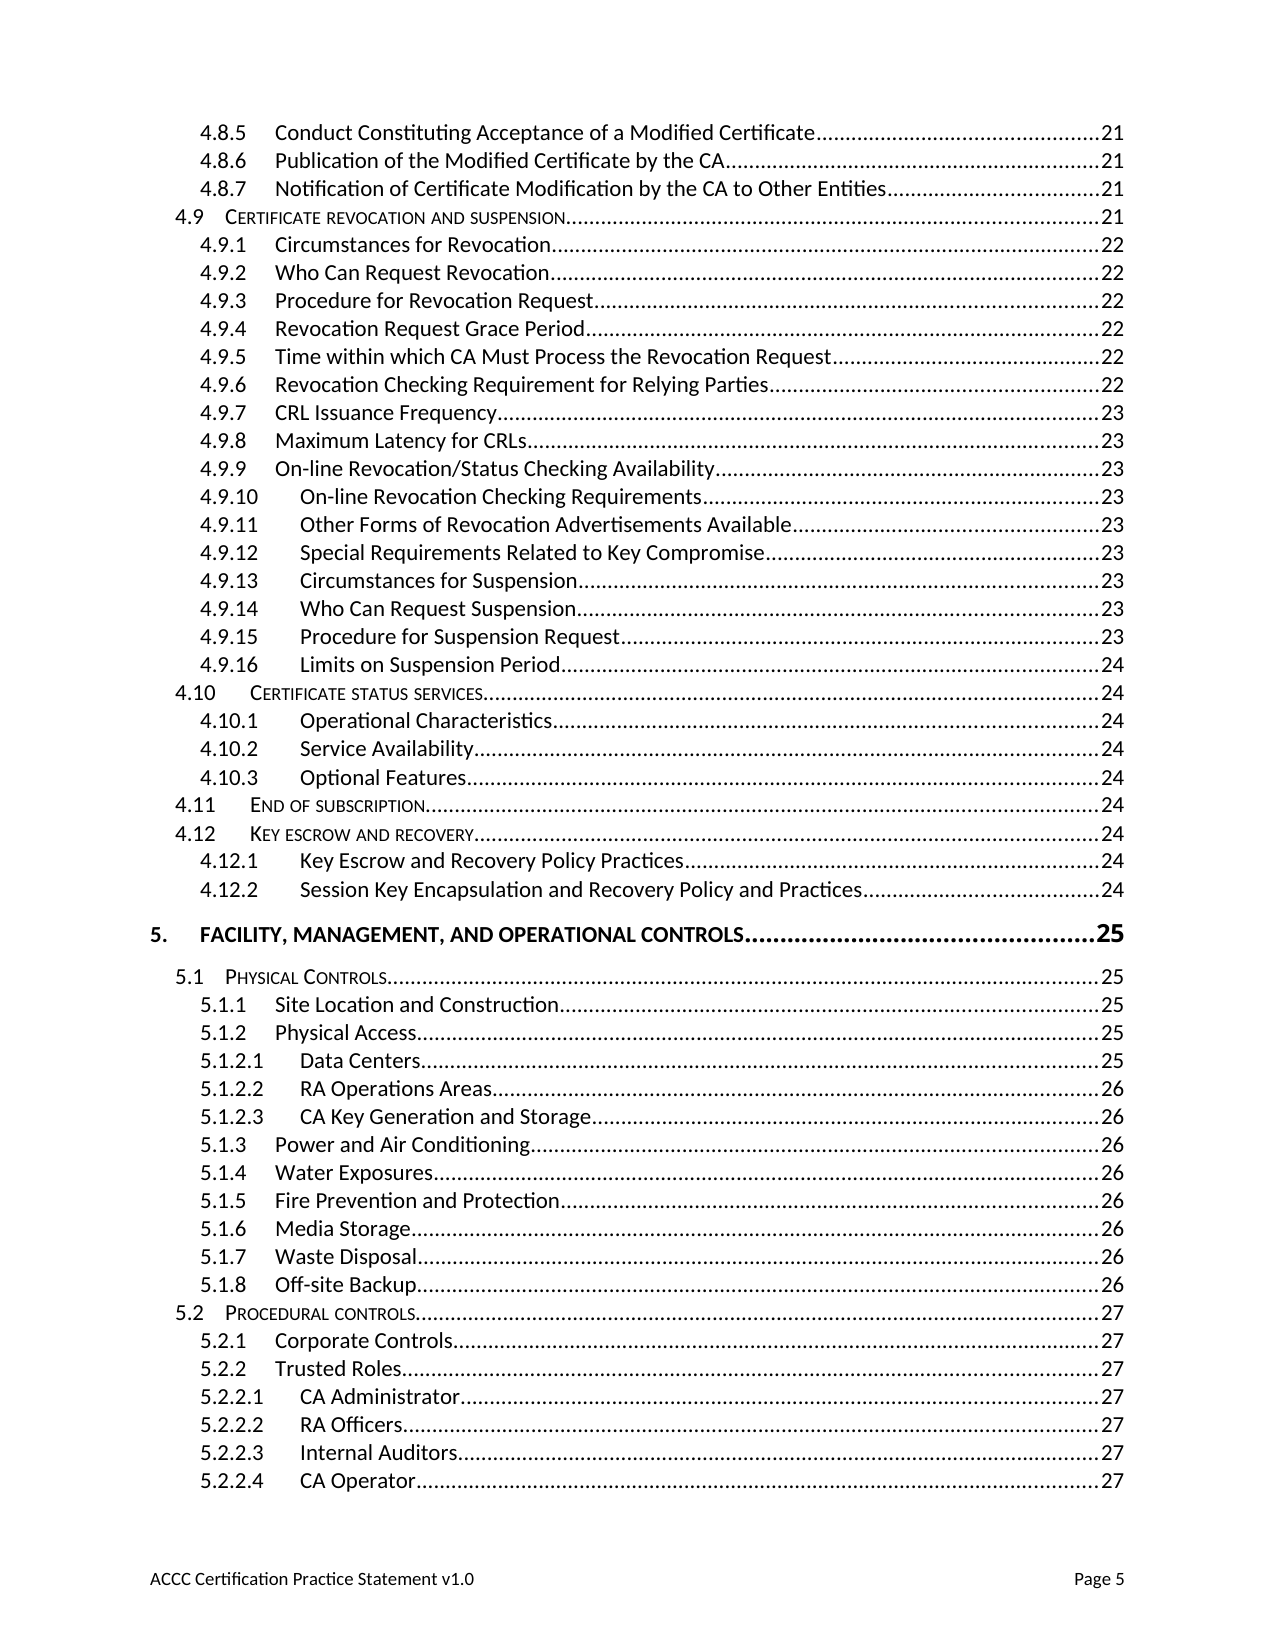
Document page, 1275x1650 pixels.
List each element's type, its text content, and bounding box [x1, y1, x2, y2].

text 4.9.1 Circumstances for Revocation 22 [200, 230, 1125, 258]
text 5.1.8 Off-site Backup 26 [200, 1270, 1125, 1298]
text 4.9.5 Time within which CA Must Process the Revocation Request 22 [200, 342, 1125, 370]
text 5.1 Physical Controls 25 [175, 962, 1125, 990]
text 4.10.1 Operational Characteristics 24 [200, 707, 1125, 734]
text 5.1.4 Water Exposures 26 [200, 1158, 1125, 1186]
text 4.9.3 Procedure for Revocation Request 22 [200, 286, 1125, 314]
text 4.10 Certificate status services 24 [175, 678, 1125, 707]
text 5.2.2.3 Internal Auditors 27 [200, 1438, 1125, 1466]
text 5.1.2 Physical Access 25 [200, 1018, 1125, 1046]
text 4.12.2 Session Key Encapsulation and Recovery Policy and Practices 24 [200, 875, 1125, 903]
text 4.8.7 Notification of Certificate Modification by the CA to Other Entities 21 [200, 174, 1125, 202]
text 4.9.8 Maximum Latency for CRLs 23 [200, 426, 1125, 454]
text 5. FACILITY, MANAGEMENT, AND OPERATIONAL CONTROLS 25 [150, 915, 1125, 949]
text 4.12.1 Key Escrow and Recovery Policy Practices 24 [200, 847, 1125, 875]
text 4.9.13 Circumstances for Suspension 23 [200, 566, 1125, 594]
text 5.1.2.1 Data Centers 25 [200, 1046, 1125, 1074]
text 4.9.15 Procedure for Suspension Request 23 [200, 622, 1125, 651]
text 4.9.12 Special Requirements Related to Key Compromise 23 [200, 538, 1125, 566]
text 4.9.16 Limits on Suspension Period 24 [200, 651, 1125, 678]
text 5.1.3 Power and Air Conditioning 26 [200, 1130, 1125, 1158]
text 5.2.2.1 CA Administrator 27 [200, 1382, 1125, 1410]
text 4.12 Key escrow and recovery 24 [175, 819, 1125, 847]
text 4.9.10 On-line Revocation Checking Requirements 23 [200, 482, 1125, 510]
text 4.8.5 Conduct Constituting Acceptance of a Modified Certificate 21 [200, 118, 1125, 146]
text 4.9.4 Revocation Request Grace Period 22 [200, 314, 1125, 342]
text 5.2.2.2 RA Officers 27 [200, 1410, 1125, 1438]
text 5.1.1 Site Location and Construction 25 [200, 990, 1125, 1018]
text 5.2.2.4 CA Operator 27 [200, 1466, 1125, 1494]
text 4.9.6 Revocation Checking Requirement for Relying Parties 22 [200, 370, 1125, 398]
text 5.1.2.3 CA Key Generation and Storage 26 [200, 1102, 1125, 1130]
text 4.9.14 Who Can Request Suspension 23 [200, 594, 1125, 622]
text 5.2.2 Trusted Roles 27 [200, 1354, 1125, 1382]
text 4.9.7 CRL Issuance Frequency 23 [200, 398, 1125, 426]
text 4.10.3 Optional Features 24 [200, 763, 1125, 791]
text 4.8.6 Publication of the Modified Certificate by the CA 21 [200, 146, 1125, 174]
text 4.9 Certificate revocation and suspension 21 [175, 202, 1125, 230]
text 4.11 End of subscription 24 [175, 791, 1125, 819]
text 5.1.5 Fire Prevention and Protection 26 [200, 1186, 1125, 1214]
text 5.1.7 Waste Disposal 26 [200, 1242, 1125, 1270]
text 4.10.2 Service Availability 24 [200, 734, 1125, 763]
text 5.1.2.2 RA Operations Areas 26 [200, 1074, 1125, 1102]
text 4.9.11 Other Forms of Revocation Advertisements Available 23 [200, 510, 1125, 538]
text 5.2.1 Corporate Controls 27 [200, 1326, 1125, 1354]
text 5.2 Procedural controls 27 [175, 1298, 1125, 1326]
text 4.9.9 On-line Revocation/Status Checking Availability 23 [200, 454, 1125, 482]
text 4.9.2 Who Can Request Revocation 22 [200, 258, 1125, 286]
text 5.1.6 Media Storage 26 [200, 1214, 1125, 1242]
